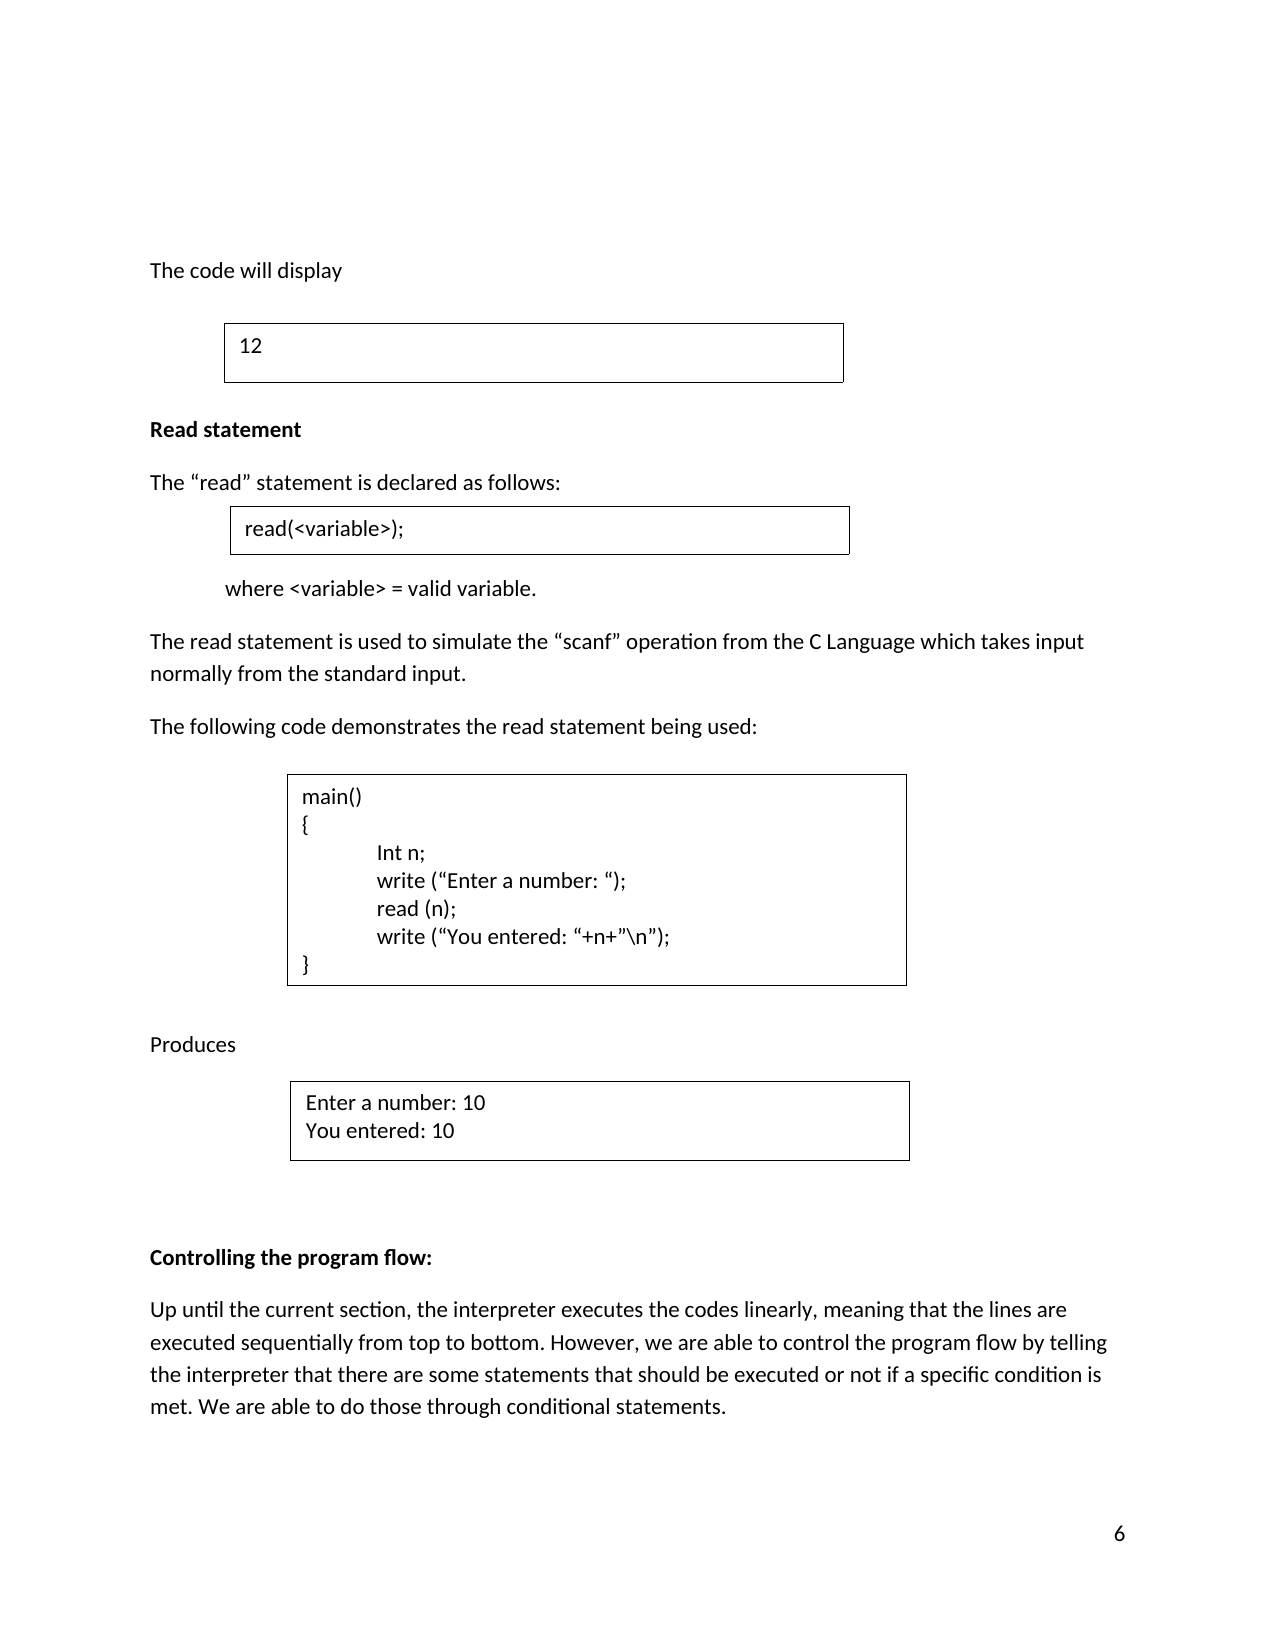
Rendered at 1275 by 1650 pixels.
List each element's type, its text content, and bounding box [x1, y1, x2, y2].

text The “read” statement is declared as follows: [150, 468, 1125, 496]
text Controlling the program flow: [150, 1243, 1125, 1271]
text Read statement [150, 415, 1125, 443]
text Up until the current section, the interpreter executes the codes linearly, meaning that the lines are executed sequentially from top to bottom. However, we are able to control the program flow by telling the interpreter that there are some statements that should be executed or not if a specific condition is met. We are able to do those through conditional statements. [150, 1296, 1125, 1420]
text Produces [150, 1031, 1125, 1058]
text The following code demonstrates the read statement being used: [150, 712, 1125, 740]
text The read statement is used to simulate the “scanf” operation from the C Language which takes input normally from the standard input. [150, 627, 1125, 687]
text The code will display [150, 256, 1125, 284]
text where <variable> = valid variable. [150, 574, 1125, 602]
